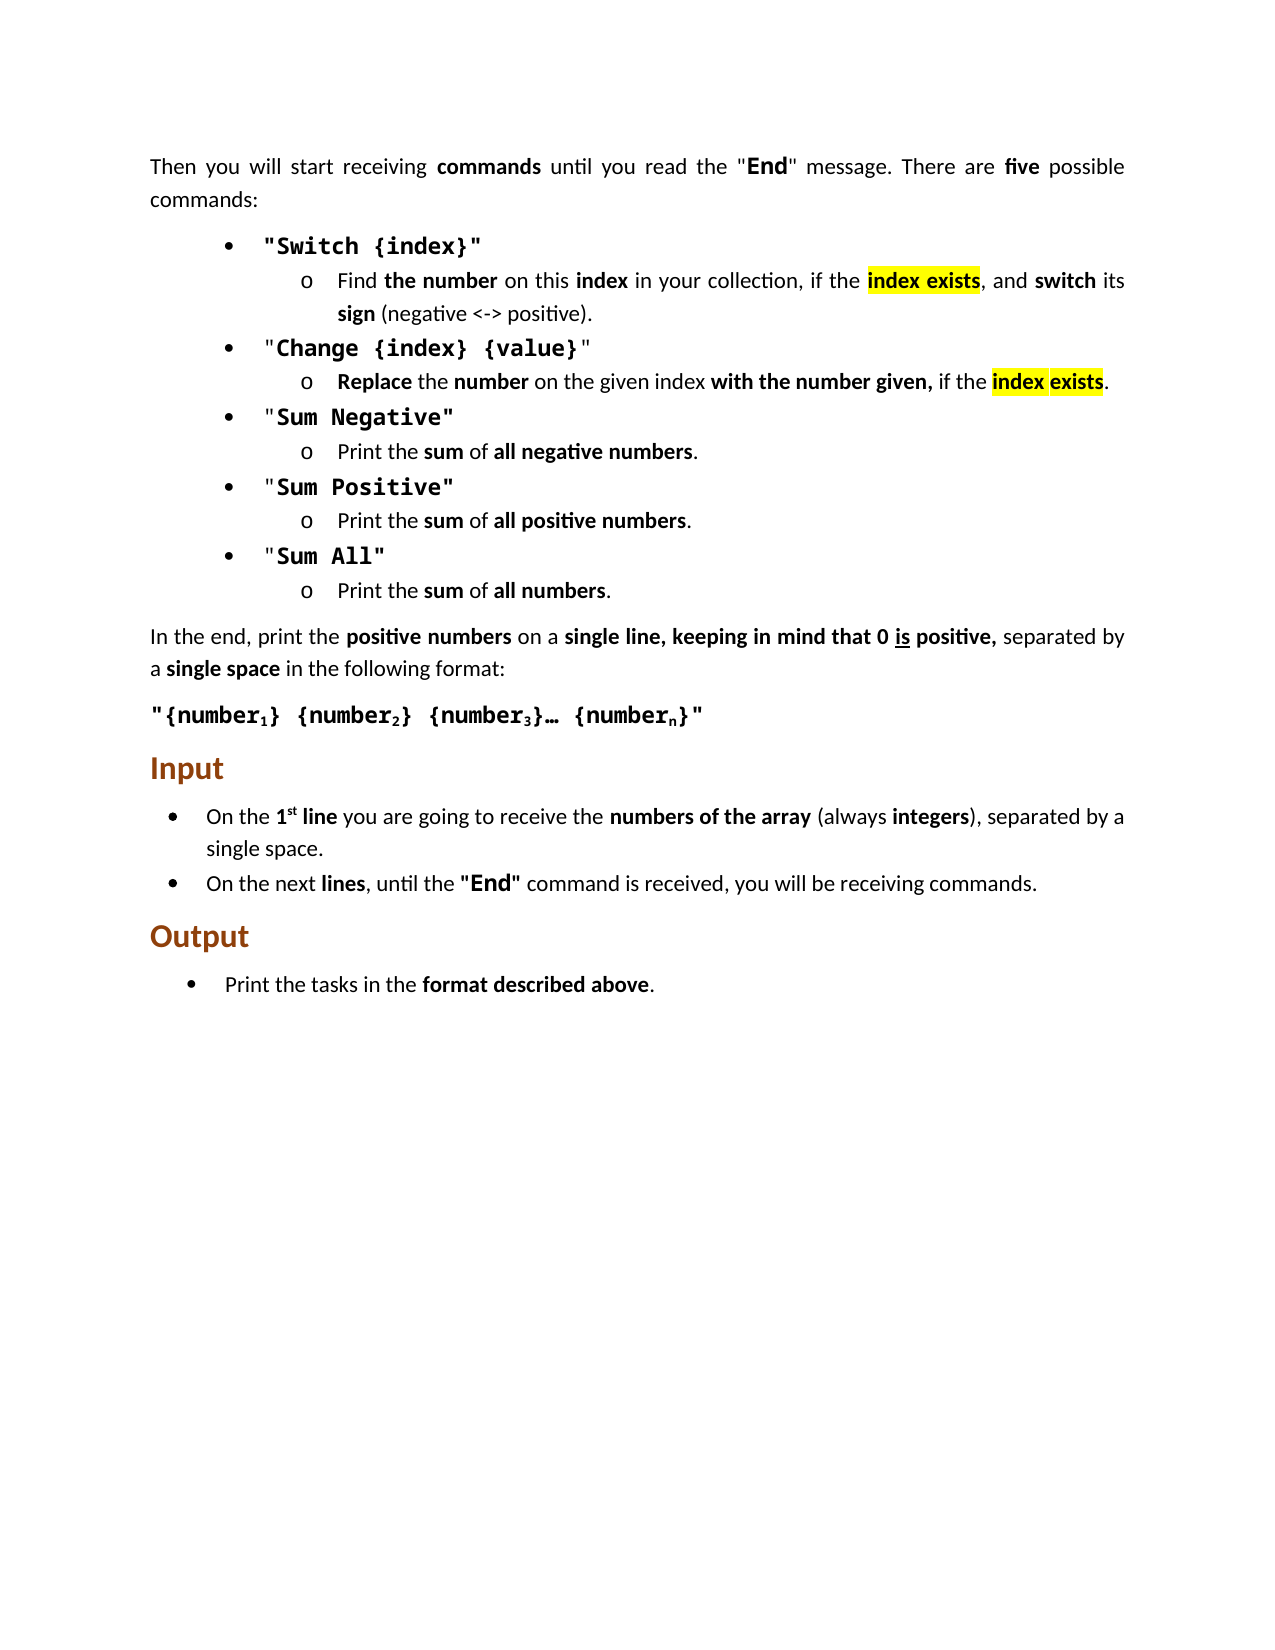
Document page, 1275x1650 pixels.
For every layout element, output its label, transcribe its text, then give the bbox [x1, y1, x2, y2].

text In the end, print the positive numbers on a single line, keeping in mind that 0 is positive, separated by a single space in the following format: [150, 622, 1125, 682]
list "Sum Positive" [225, 471, 1125, 502]
text "{number1} {number2} {number3}… {numbern}" [150, 699, 1125, 730]
subtitle Input [150, 747, 1125, 788]
list Replace the number on the given index with the number given, if the index exists. [300, 367, 1125, 397]
list On the 1st line you are going to receive the numbers of the array (always integers), separated by a single space. [169, 802, 1125, 863]
text Then you will start receiving commands until you read the "End" message. There are five possible commands: [150, 150, 1125, 213]
list "Sum Negative" [225, 401, 1125, 432]
list Print the sum of all negative numbers. [300, 437, 1125, 466]
list On the next lines, until the "End" command is received, you will be receiving commands. [169, 867, 1125, 898]
list Print the sum of all numbers. [300, 576, 1125, 605]
list Print the tasks in the format described above. [187, 970, 1125, 998]
list "Switch {index}" [225, 230, 1125, 261]
list Print the sum of all positive numbers. [300, 506, 1125, 536]
subtitle Output [150, 915, 1125, 956]
list "Change {index} {value}" [225, 332, 1125, 363]
list "Sum All" [225, 540, 1125, 571]
list Find the number on this index in your collection, if the index exists, and switch its sign (negative <-> positive). [300, 266, 1125, 327]
